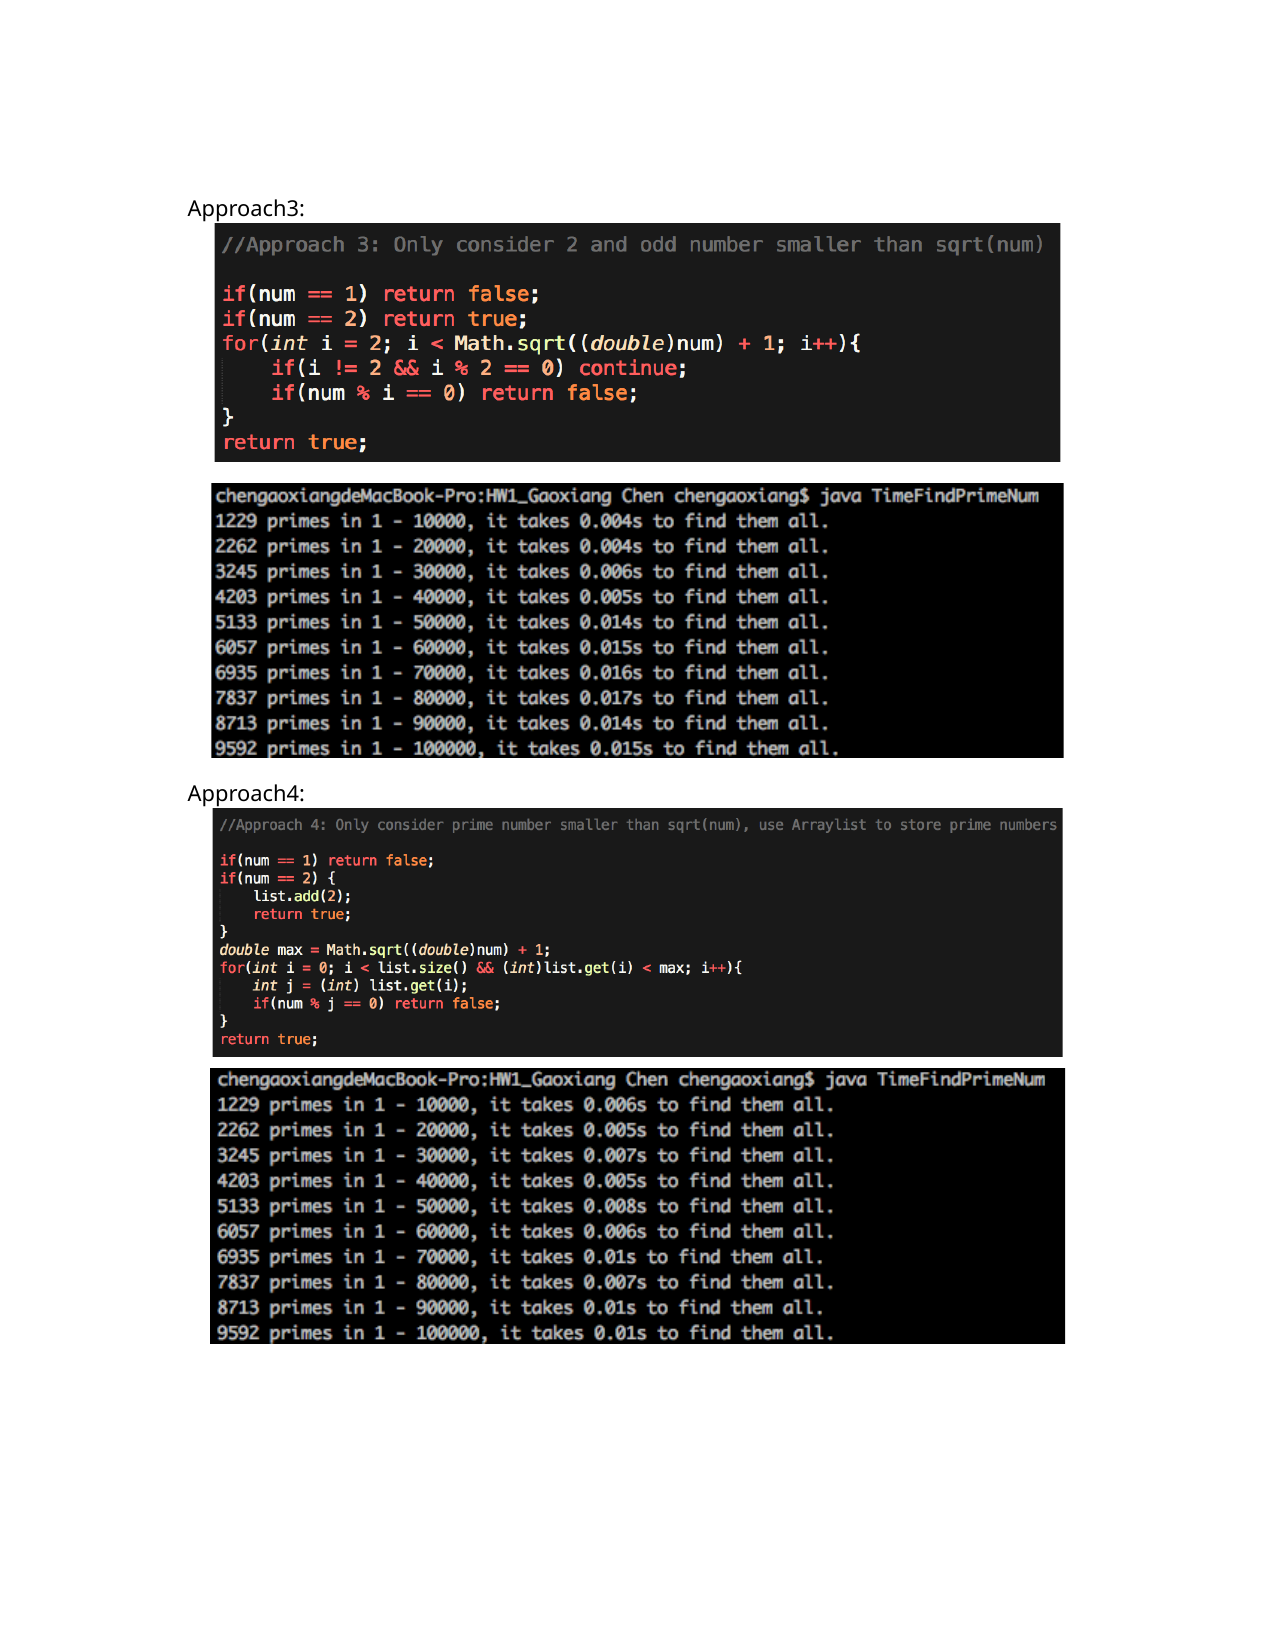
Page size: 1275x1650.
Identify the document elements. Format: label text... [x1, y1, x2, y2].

picture [210, 1068, 1066, 1344]
text Approach4: [187, 776, 1087, 809]
picture [211, 483, 1064, 758]
text Approach3: [187, 191, 1087, 224]
picture [212, 808, 1063, 1057]
picture [214, 223, 1061, 462]
